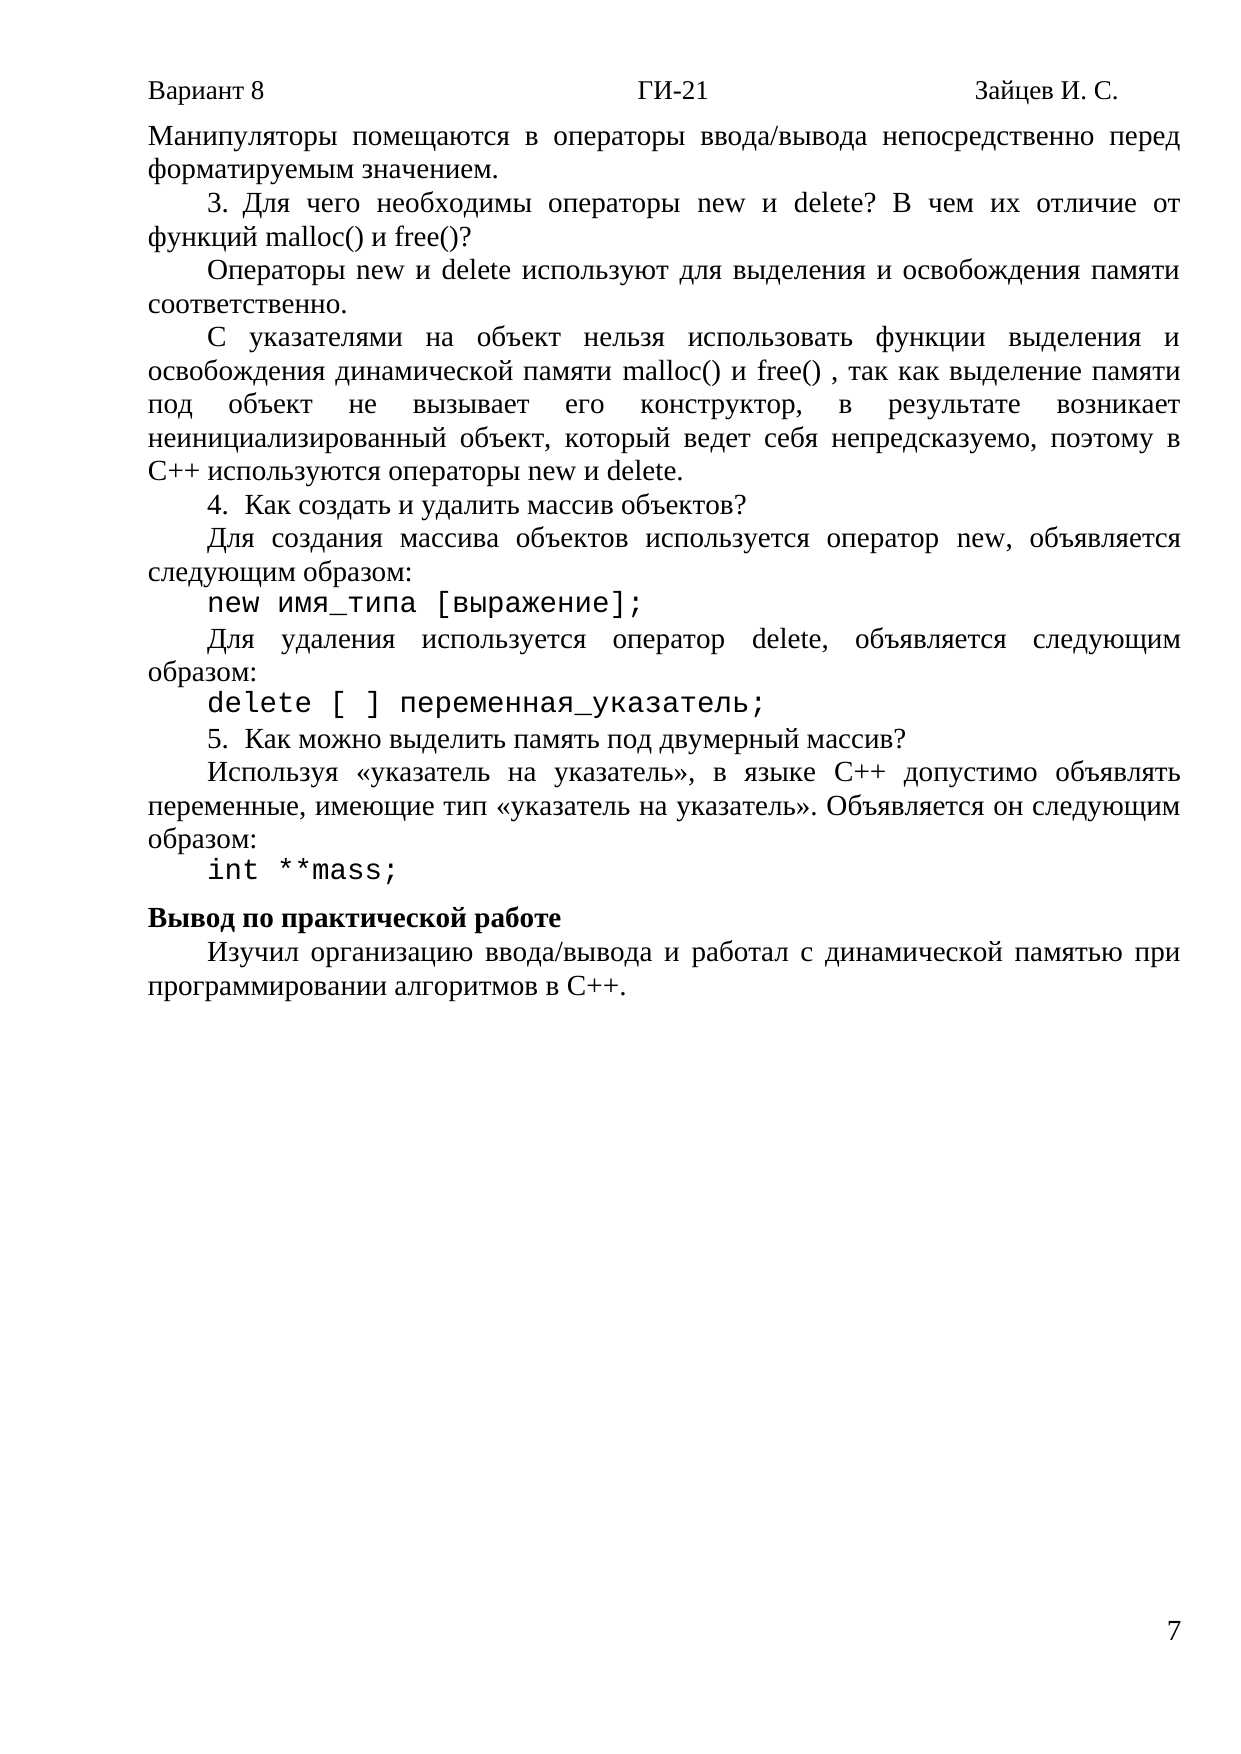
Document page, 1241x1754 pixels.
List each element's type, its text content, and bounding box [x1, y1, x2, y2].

text Изучил организацию ввода/вывода и работал с динамической памятью при программировании алгоритмов в C++. [148, 934, 1181, 1001]
text Как создать и удалить массив объектов? [207, 487, 1181, 521]
text delete [ ] переменная_указатель; [148, 688, 1181, 721]
text Как можно выделить память под двумерный массив? [207, 721, 1181, 754]
text Операторы new и delete используют для выделения и освобождения памяти соответственно. [148, 252, 1181, 319]
text int **mass; [148, 855, 1181, 888]
text Для создания массива объектов используется оператор new, объявляется следующим образом: [148, 521, 1181, 588]
text С указателями на объект нельзя использовать функции выделения и освобождения динамической памяти malloc() и free() , так как выделение памяти под объект не вызывает его конструктор, в результате возникает неинициализированный объект, который ведет себя непредсказуемо, поэтому в C++ используются операторы new и delete. [148, 319, 1181, 487]
text Для чего необходимы операторы new и delete? В чем их отличие от функций malloc() и free()? [148, 185, 1181, 252]
text Для удаления используется оператор delete, объявляется следующим образом: [148, 621, 1181, 688]
text new имя_типа [выражение]; [148, 588, 1181, 621]
subtitle Вывод по практической работе [148, 901, 1181, 934]
list Используя «указатель на указатель», в языке C++ допустимо объявлять переменные, имеющие тип «указатель на указатель». Объявляется он следующим образом: [148, 754, 1181, 855]
